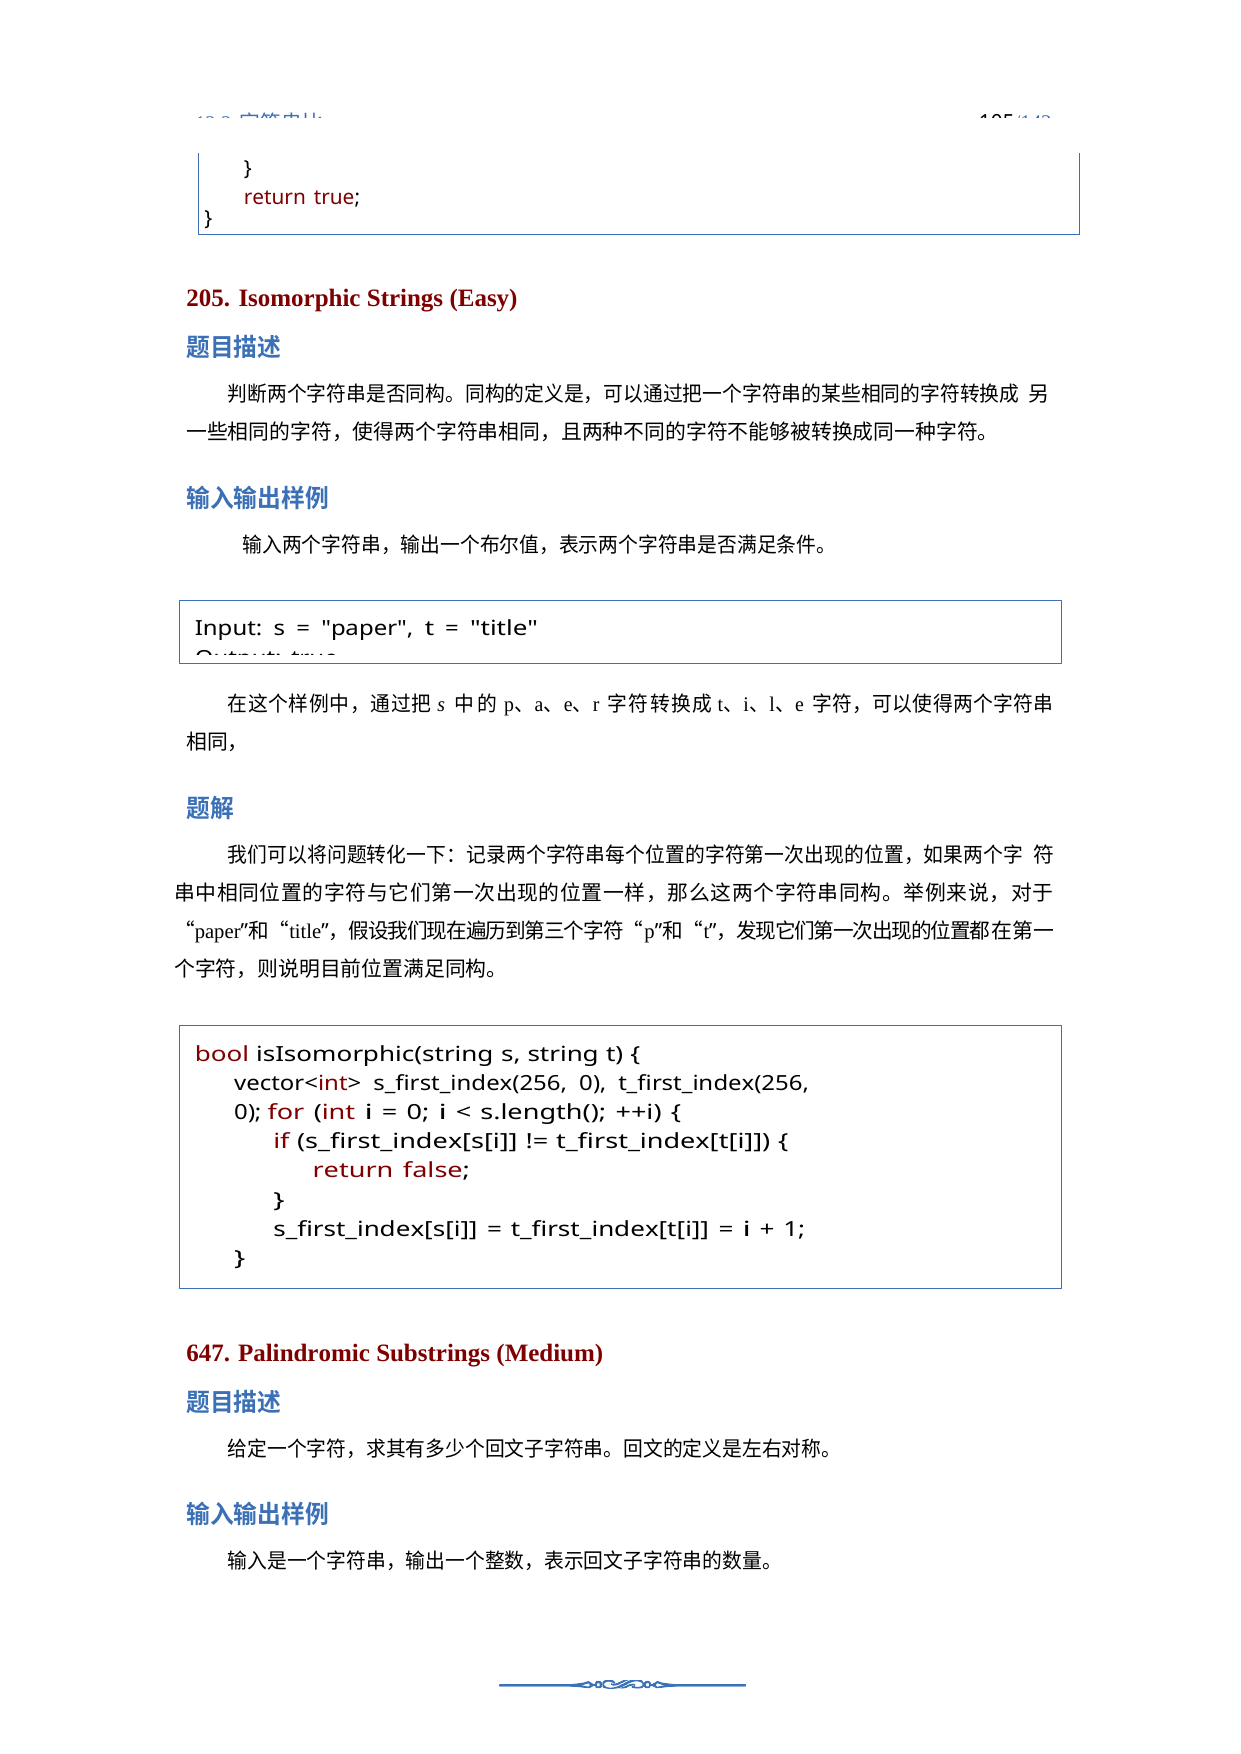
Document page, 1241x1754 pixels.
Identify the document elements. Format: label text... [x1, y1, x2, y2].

picture [499, 1680, 746, 1689]
text 判断两个字符串是否同构。同构的定义是，可以通过把一个字符串的某些相同的字符转换成 另一些相同的字符，使得两个字符串相同，且两种不同的字符不能够被转换成同一种字符。 [186, 377, 1054, 445]
text 我们可以将问题转化一下：记录两个字符串每个位置的字符第一次出现的位置，如果两个字 符串中相同位置的字符与它们第一次出现的位置一样，那么这两个字符串同构。举例来说，对于“paper”和“title”，假设我们现在遍历到第三个字符“p”和“t”，发现它们第一次出现的位置都在第一个字符，则说明目前位置满足同构。 [174, 838, 1054, 982]
subtitle 输入输出样例 [186, 478, 1084, 514]
text 给定一个字符，求其有多少个回文子字符串。回文的定义是左右对称。 [227, 1432, 1084, 1462]
subtitle 647. Palindromic Substrings (Medium) [186, 1338, 1084, 1367]
subtitle 题解 [186, 788, 1084, 824]
text 输入两个字符串，输出一个布尔值，表示两个字符串是否满足条件。 [71, 528, 1007, 558]
text 题目描述 [186, 1382, 1084, 1418]
text 输入是一个字符串，输出一个整数，表示回文子字符串的数量。 [227, 1544, 1084, 1574]
text 在这个样例中，通过把 s 中的p、a、e、r 字符转换成t、i、l、e 字符，可以使得两个字符串相同， [186, 614, 1054, 755]
subtitle 205. Isomorphic Strings (Easy) [186, 283, 1084, 312]
text 题目描述 [186, 327, 1084, 363]
subtitle 输入输出样例 [186, 1494, 1084, 1531]
